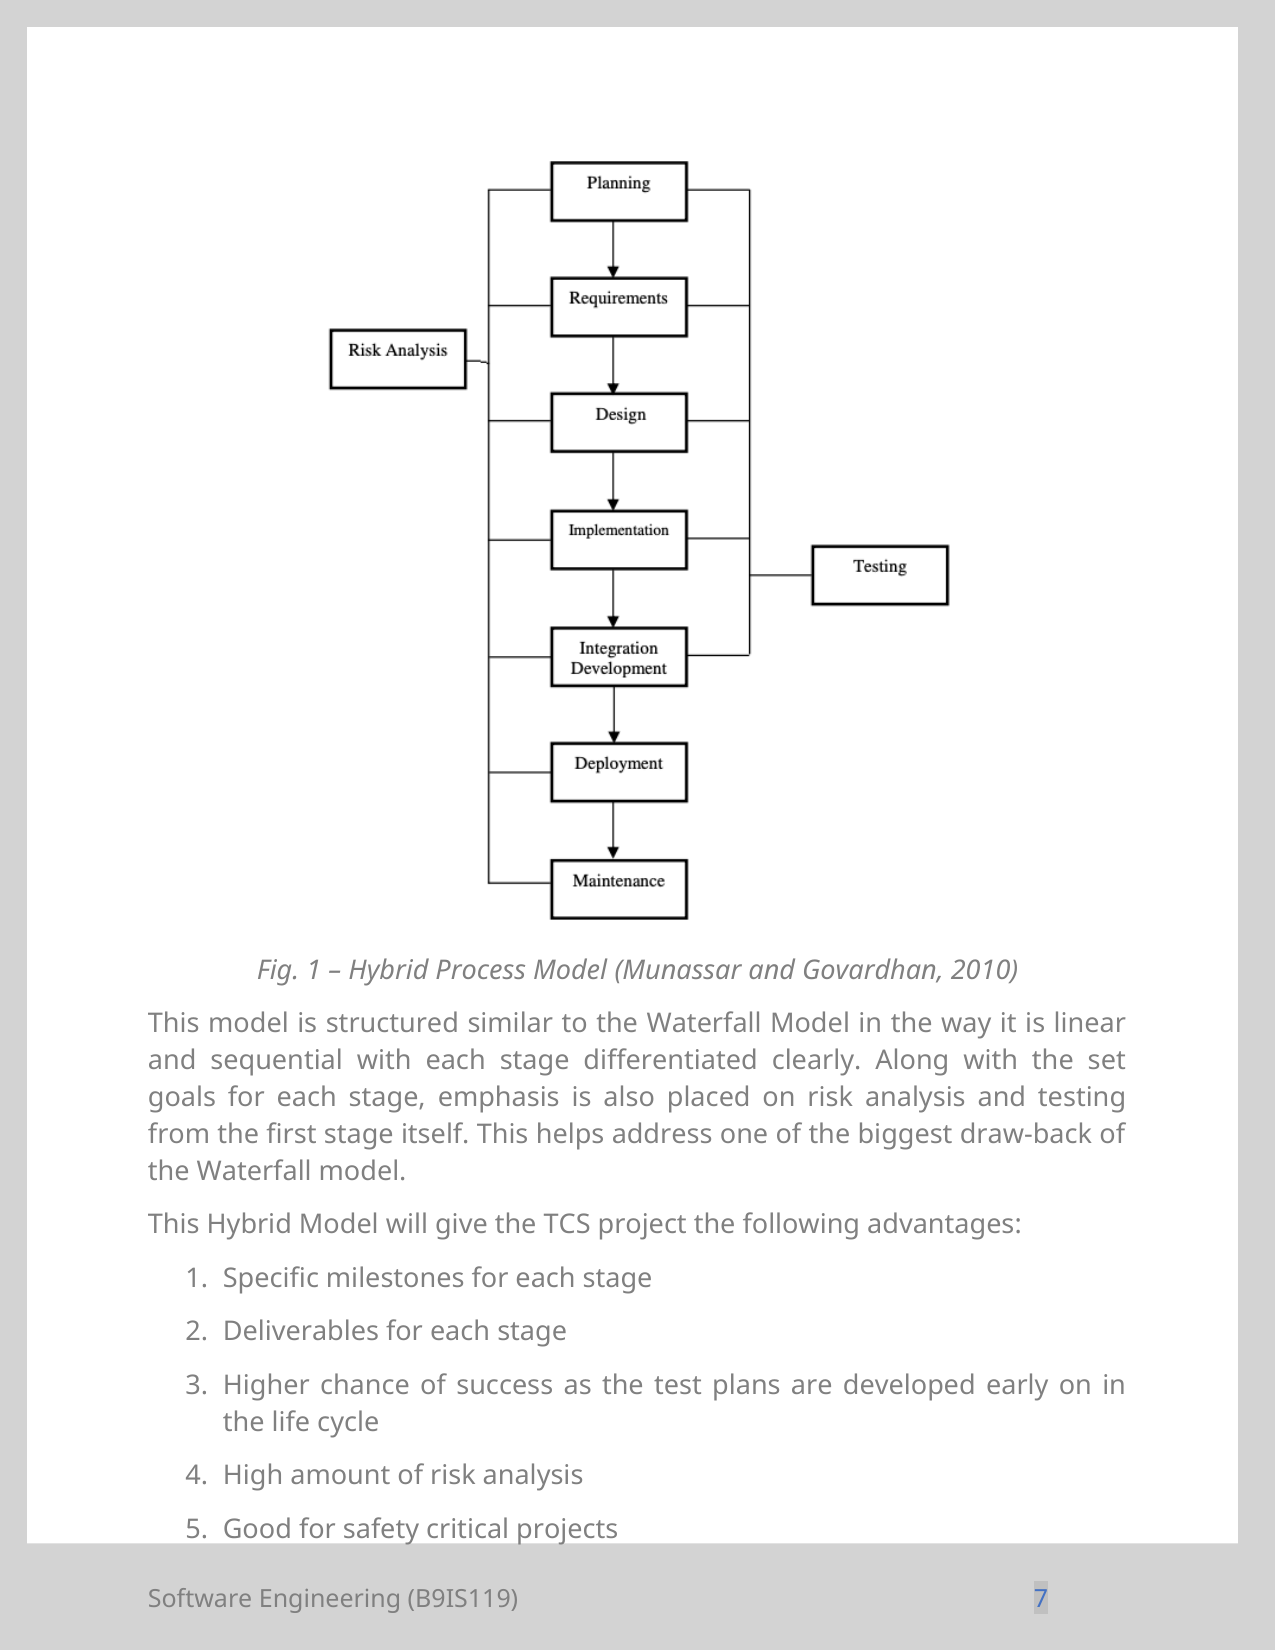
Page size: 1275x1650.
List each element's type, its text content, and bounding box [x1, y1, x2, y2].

picture [311, 147, 964, 934]
text Fig. 1 – Hybrid Process Model (Munassar and Govardhan, 2010) [148, 950, 1127, 987]
list Specific milestones for each stage [185, 1258, 1127, 1295]
text This Hybrid Model will give the TCS project the following advantages: [148, 1205, 1127, 1242]
list High amount of risk analysis [185, 1456, 1127, 1493]
list Deliverables for each stage [185, 1312, 1127, 1349]
text This model is structured similar to the Waterfall Model in the way it is linear and sequential with each stage differentiated clearly. Along with the set goals for each stage, emphasis is also placed on risk analysis and testing from the first stage itself. This helps address one of the biggest draw-back of the Waterfall model. [148, 1004, 1127, 1188]
list Good for safety critical projects [185, 1509, 1127, 1546]
list Higher chance of success as the test plans are developed early on in the life cycle [185, 1365, 1127, 1439]
